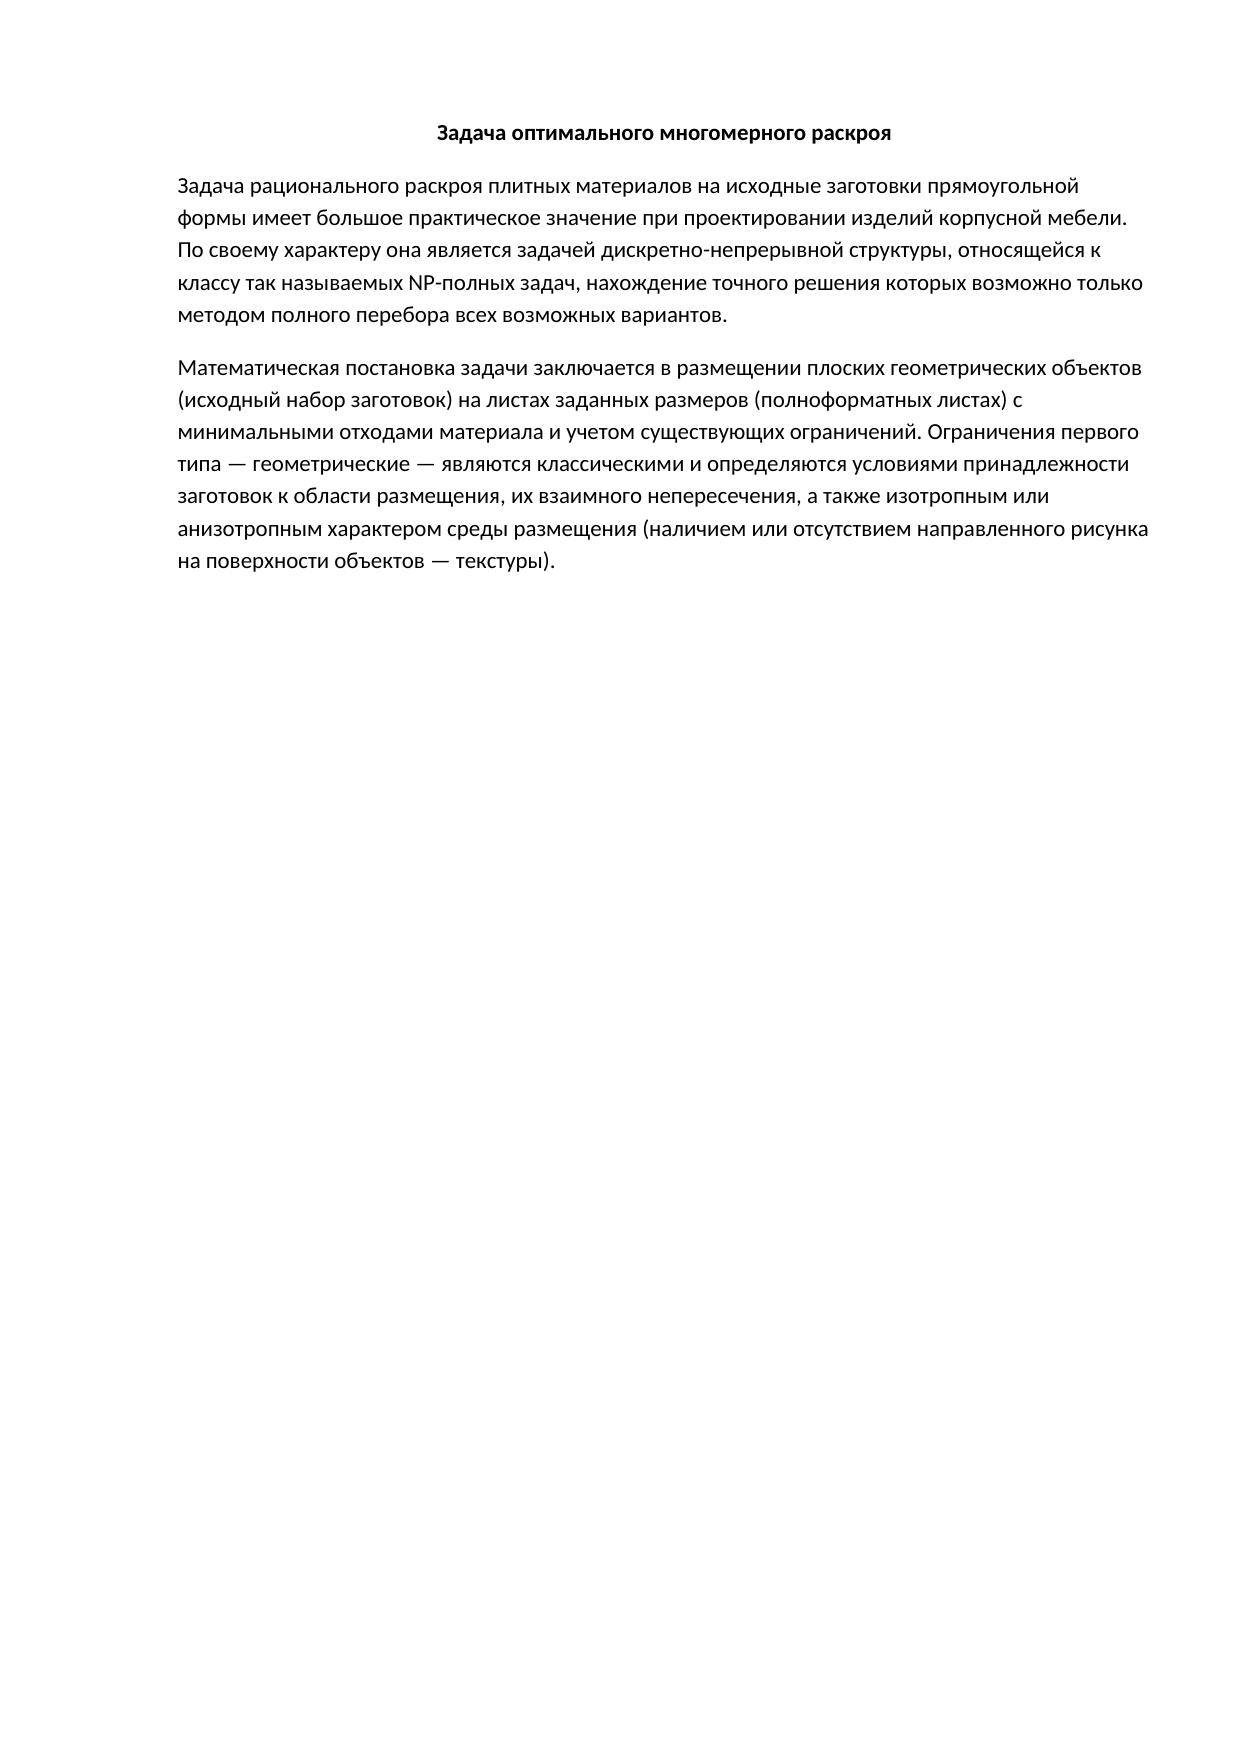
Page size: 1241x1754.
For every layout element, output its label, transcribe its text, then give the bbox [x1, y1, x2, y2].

text Задача оптимального многомерного раскроя [177, 118, 1152, 146]
text Математическая постановка задачи заключается в размещении плоских геометрических объектов (исходный набор заготовок) на листах заданных размеров (полноформатных листах) с минимальными отходами материала и учетом существующих ограничений. Ограничения первого типа — геометрические — являются классическими и определяются условиями принадлежности заготовок к области размещения, их взаимного непересечения, а также изотропным или анизотропным характером среды размещения (наличием или отсутствием направленного рисунка на поверхности объектов — текстуры). [177, 353, 1152, 574]
text Задача рационального раскроя плитных материалов на исходные заготовки прямоугольной формы имеет большое практическое значение при проектировании изделий корпусной мебели. По своему характеру она является задачей дискретно-непрерывной структуры, относящейся к классу так называемых NP-полных задач, нахождение точного решения которых возможно только методом полного перебора всех возможных вариантов. [177, 171, 1152, 328]
